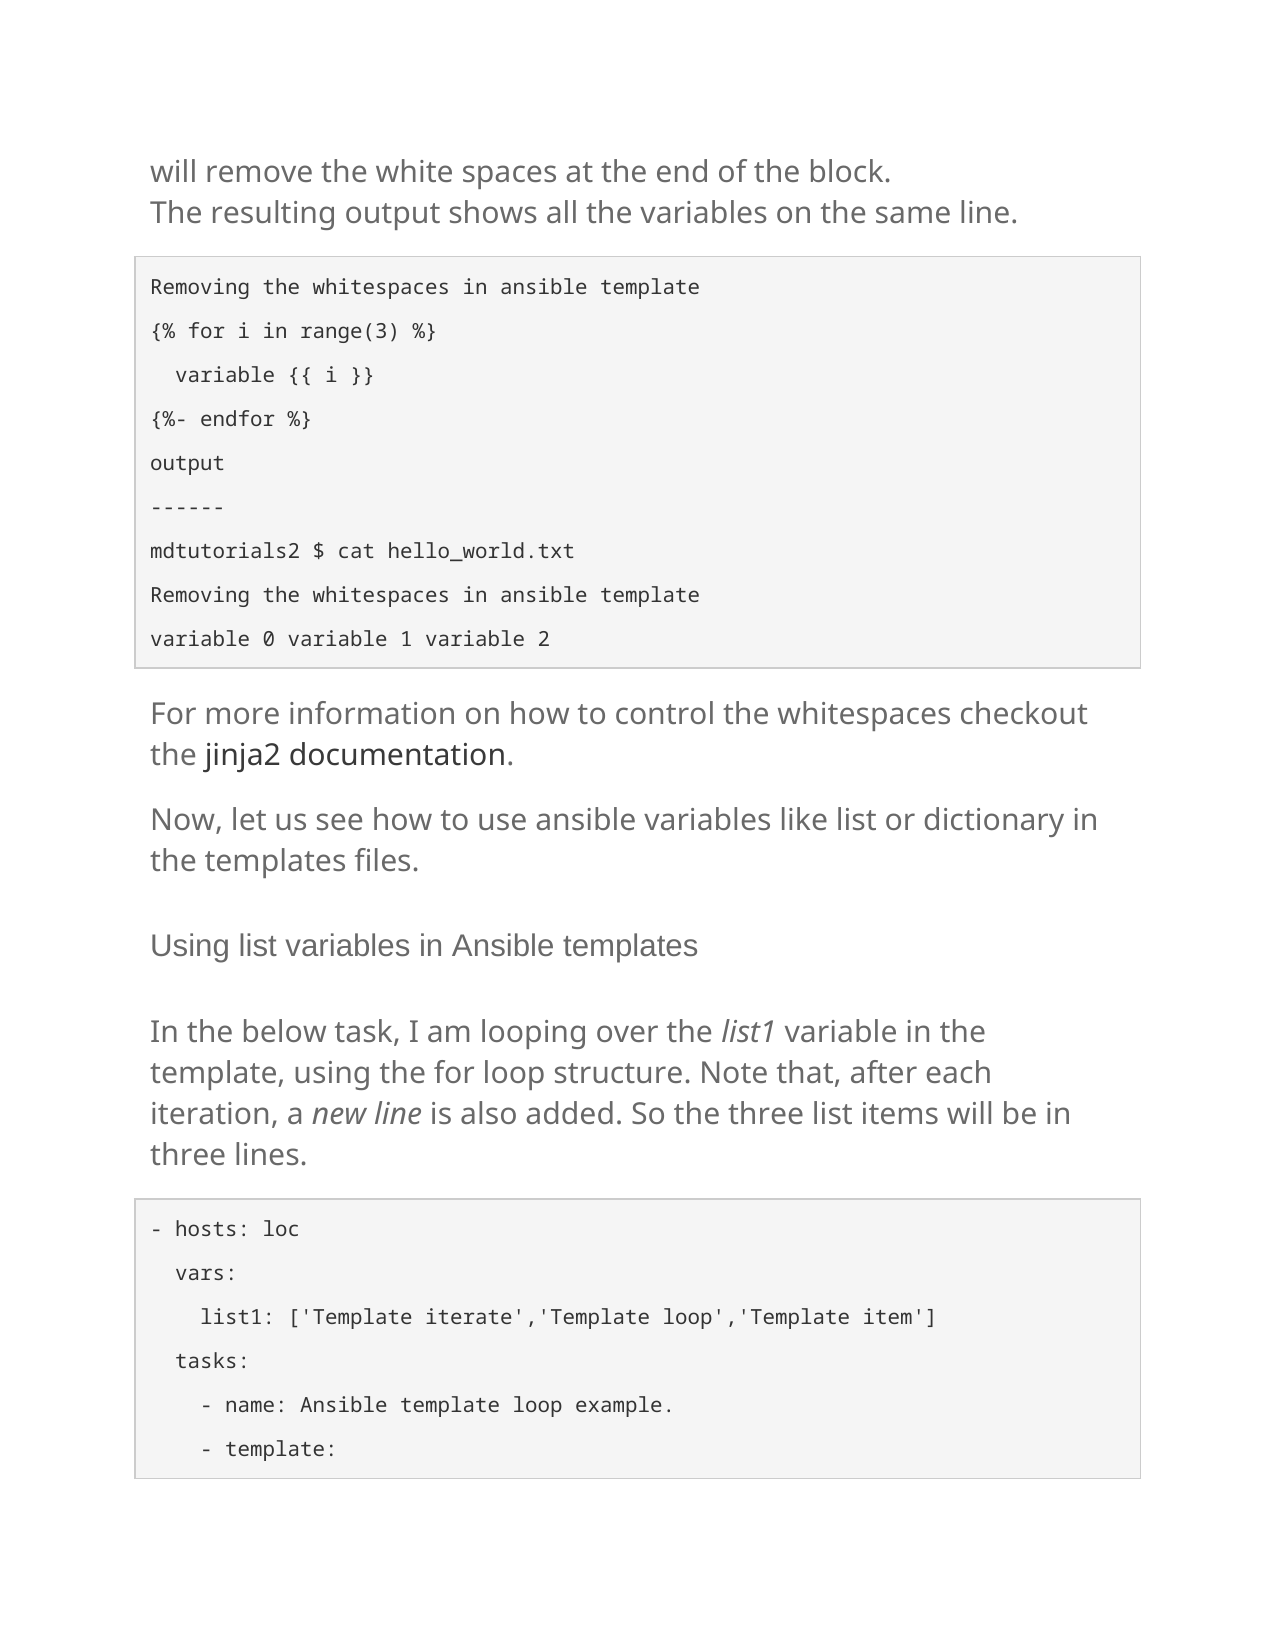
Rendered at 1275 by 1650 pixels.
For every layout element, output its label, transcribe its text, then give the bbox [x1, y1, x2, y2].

text vars: [136, 1242, 1140, 1286]
text - template: [136, 1418, 1140, 1478]
text Removing the whitespaces in ansible template [136, 257, 1140, 300]
text In the below task, I am looping over the list1 variable in the template, using the for loop structure. Note that, after each iteration, a new line is also added. So the three list items will be in three lines. [150, 1010, 1125, 1175]
text - hosts: loc [136, 1200, 1140, 1242]
text variable 0 variable 1 variable 2 [136, 608, 1140, 667]
text {%- endfor %} [136, 388, 1140, 432]
text For more information on how to control the whitespaces checkout the jinja2 documentation. [150, 692, 1125, 775]
text variable {{ i }} [136, 344, 1140, 388]
text ------ [136, 476, 1140, 520]
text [150, 150, 1125, 232]
text mdtutorials2 $ cat hello_world.txt [136, 520, 1140, 564]
text output [136, 432, 1140, 476]
text - name: Ansible template loop example. [136, 1374, 1140, 1418]
text Removing the whitespaces in ansible template [136, 564, 1140, 608]
text tasks: [136, 1330, 1140, 1374]
text Now, let us see how to use ansible variables like list or dictionary in the templates files. [150, 798, 1125, 880]
text Using list variables in Ansible templates [150, 927, 1125, 963]
text {% for i in range(3) %} [136, 300, 1140, 344]
text list1: ['Template iterate','Template loop','Template item'] [136, 1286, 1140, 1330]
